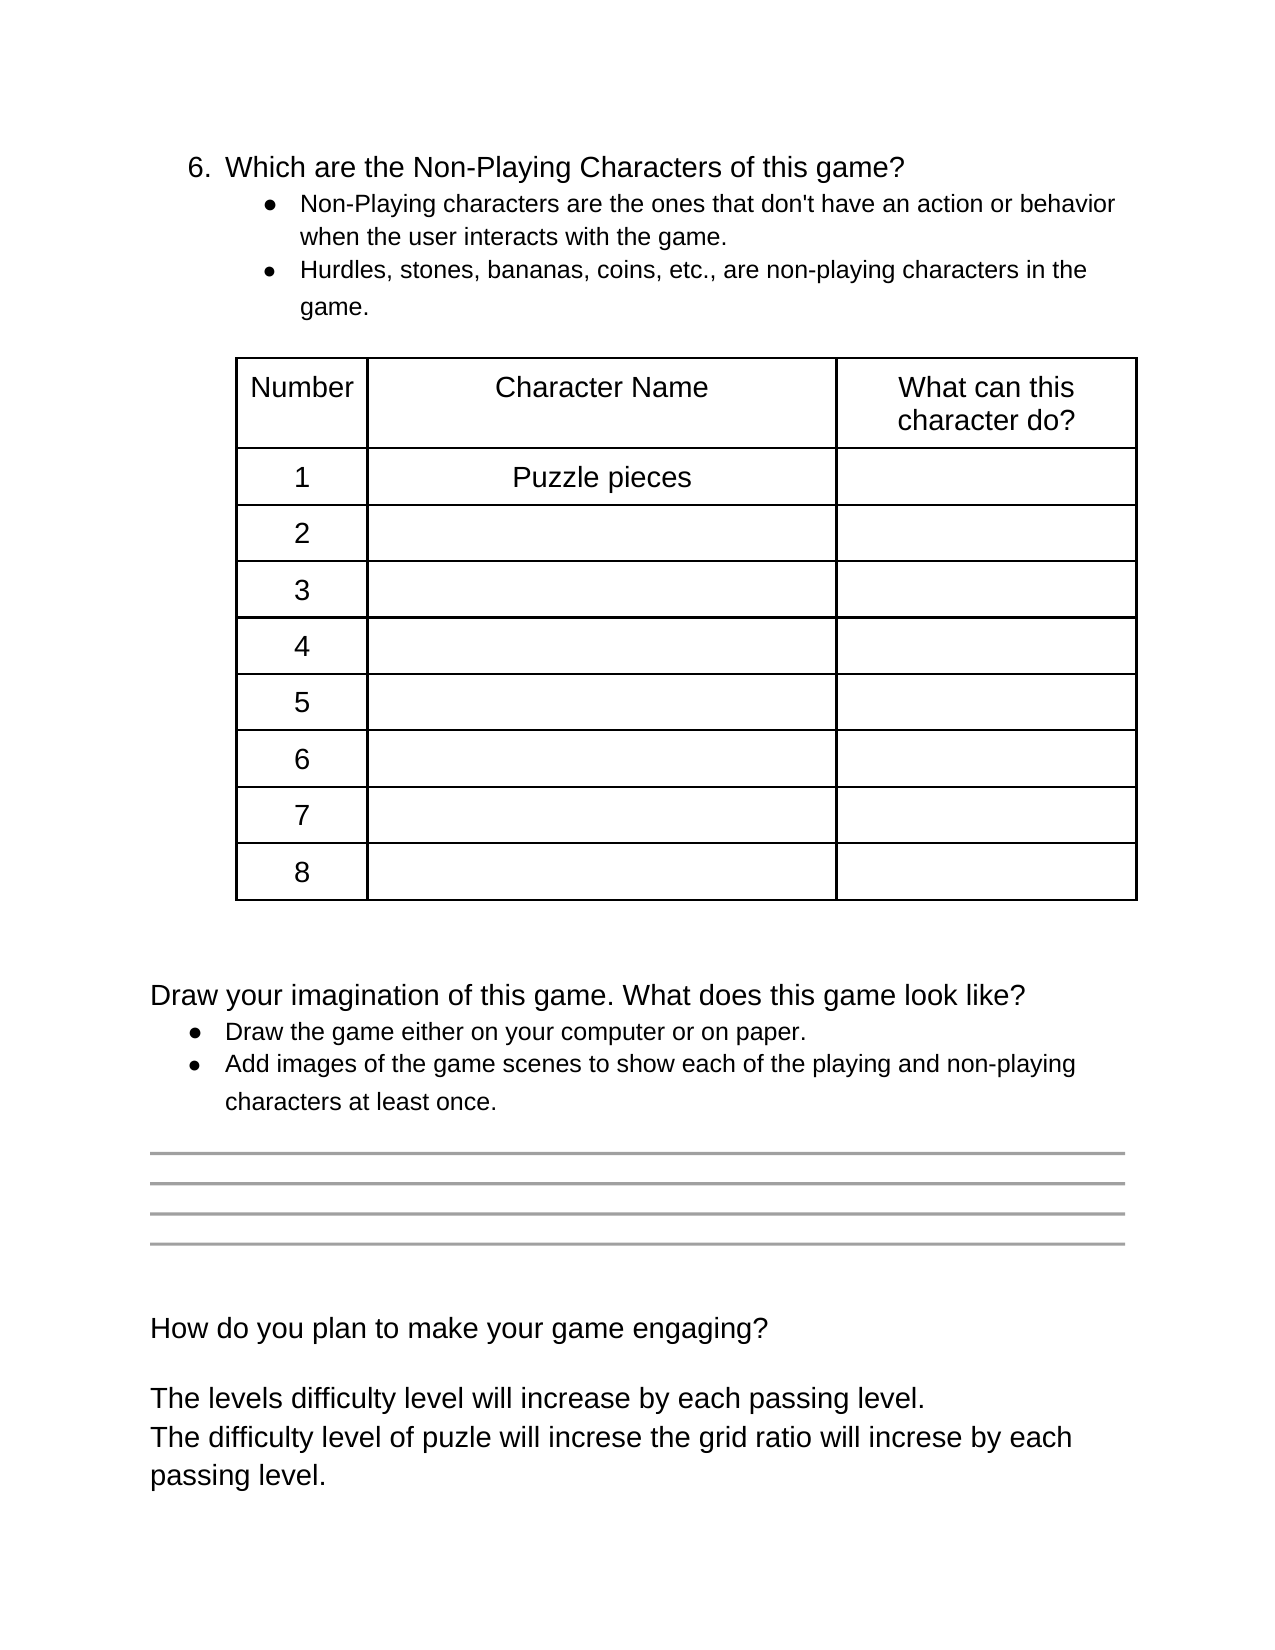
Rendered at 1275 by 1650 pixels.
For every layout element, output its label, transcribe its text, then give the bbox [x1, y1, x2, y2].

text The levels difficulty level will increase by each passing level. [150, 1381, 1125, 1415]
list Non-Playing characters are the ones that don't have an action or behavior when the user interacts with the game. [262, 188, 1125, 250]
text The difficulty level of puzle will increse the grid ratio will increse by each passing level. [150, 1420, 1125, 1492]
table_cell [838, 788, 1135, 842]
list Draw the game either on your computer or on paper. [187, 1016, 1125, 1045]
table_cell [369, 619, 835, 673]
table_cell [838, 731, 1135, 786]
text Draw your imagination of this game. What does this game look like? [150, 978, 1125, 1011]
table_cell 7 [238, 788, 366, 842]
table_cell [838, 619, 1135, 673]
table_cell 5 [238, 675, 366, 729]
table_cell 6 [238, 731, 366, 786]
table_cell [838, 844, 1135, 899]
table_cell Puzzle pieces [369, 449, 835, 503]
table_cell [838, 675, 1135, 729]
table_cell [369, 506, 835, 560]
text How do you plan to make your game engaging? [150, 1311, 1125, 1345]
list Which are the Non-Playing Characters of this game? [187, 150, 1125, 183]
list Add images of the game scenes to show each of the playing and non-playing characters at least once. [187, 1049, 1125, 1117]
table_cell 3 [238, 562, 366, 616]
table_cell 2 [238, 506, 366, 560]
table_cell 8 [238, 844, 366, 899]
table_cell 4 [238, 619, 366, 673]
table_cell [838, 449, 1135, 503]
table_cell [369, 562, 835, 616]
table_cell [838, 562, 1135, 616]
table_header Number [238, 359, 366, 447]
table_cell [369, 675, 835, 729]
table_header Character Name [369, 359, 835, 447]
table_cell [838, 506, 1135, 560]
table_cell [369, 788, 835, 842]
table_cell [369, 844, 835, 899]
table_header What can this character do? [838, 359, 1135, 447]
list Hurdles, stones, bananas, coins, etc., are non-playing characters in the game. [262, 254, 1125, 322]
table_cell 1 [238, 449, 366, 503]
table_cell [369, 731, 835, 786]
